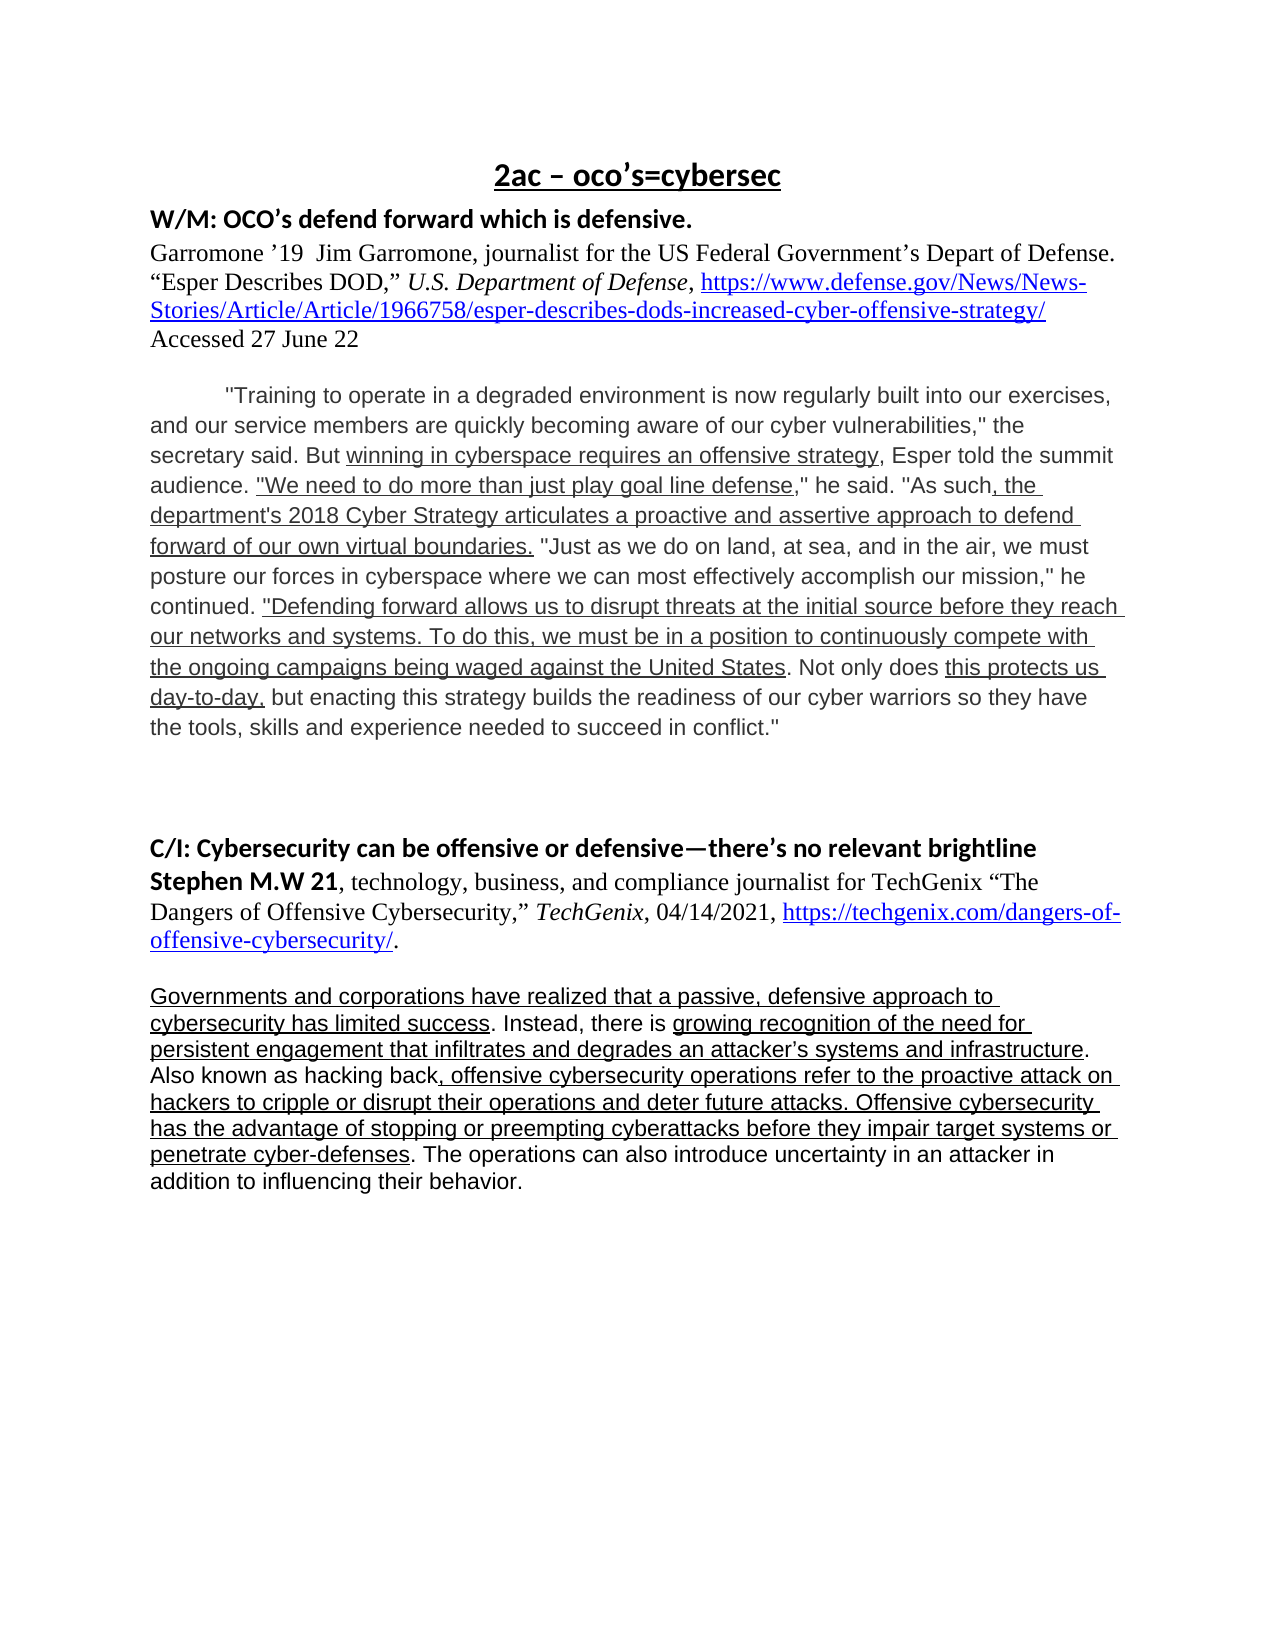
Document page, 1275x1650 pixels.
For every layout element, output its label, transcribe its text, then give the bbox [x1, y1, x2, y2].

text Stephen M.W 21, technology, business, and compliance journalist for TechGenix “The Dangers of Offensive Cybersecurity,” TechGenix, 04/14/2021, https://techgenix.com/dangers-of-offensive-cybersecurity/. [100, 864, 1125, 954]
subtitle 2ac – oco’s=cybersec [150, 154, 1125, 195]
text Garromone ’19 Jim Garromone, journalist for the US Federal Government’s Depart of Defense. “Esper Describes DOD,” U.S. Department of Defense, https://www.defense.gov/News/News-Stories/Article/Article/1966758/esper-describes-dods-increased-cyber-offensive-strategy/ Accessed 27 June 22 [100, 238, 1125, 353]
subtitle W/M: OCO’s defend forward which is defensive. [150, 202, 1125, 235]
text Governments and corporations have realized that a passive, defensive approach to cybersecurity has limited success. Instead, there is growing recognition of the need for persistent engagement that infiltrates and degrades an attacker’s systems and infrastructure. Also known as hacking back, offensive cybersecurity operations refer to the proactive attack on hackers to cripple or disrupt their operations and deter future attacks. Offensive cybersecurity has the advantage of stopping or preempting cyberattacks before they impair target systems or penetrate cyber-defenses. The operations can also introduce uncertainty in an attacker in addition to influencing their behavior. [150, 983, 1125, 1194]
subtitle C/I: Cybersecurity can be offensive or defensive—there’s no relevant brightline [150, 831, 1125, 864]
text ''Training to operate in a degraded environment is now regularly built into our exercises, and our service members are quickly becoming aware of our cyber vulnerabilities,'' the secretary said. But winning in cyberspace requires an offensive strategy, Esper told the summit audience. ''We need to do more than just play goal line defense,'' he said. ''As such, the department's 2018 Cyber Strategy articulates a proactive and assertive approach to defend forward of our own virtual boundaries. ''Just as we do on land, at sea, and in the air, we must posture our forces in cyberspace where we can most effectively accomplish our mission,'' he continued. ''Defending forward allows us to disrupt threats at the initial source before they reach our networks and systems. To do this, we must be in a position to continuously compete with the ongoing campaigns being waged against the United States. Not only does this protects us day-to-day, but enacting this strategy builds the readiness of our cyber warriors so they have the tools, skills and experience needed to succeed in conflict.'' [150, 382, 1125, 740]
